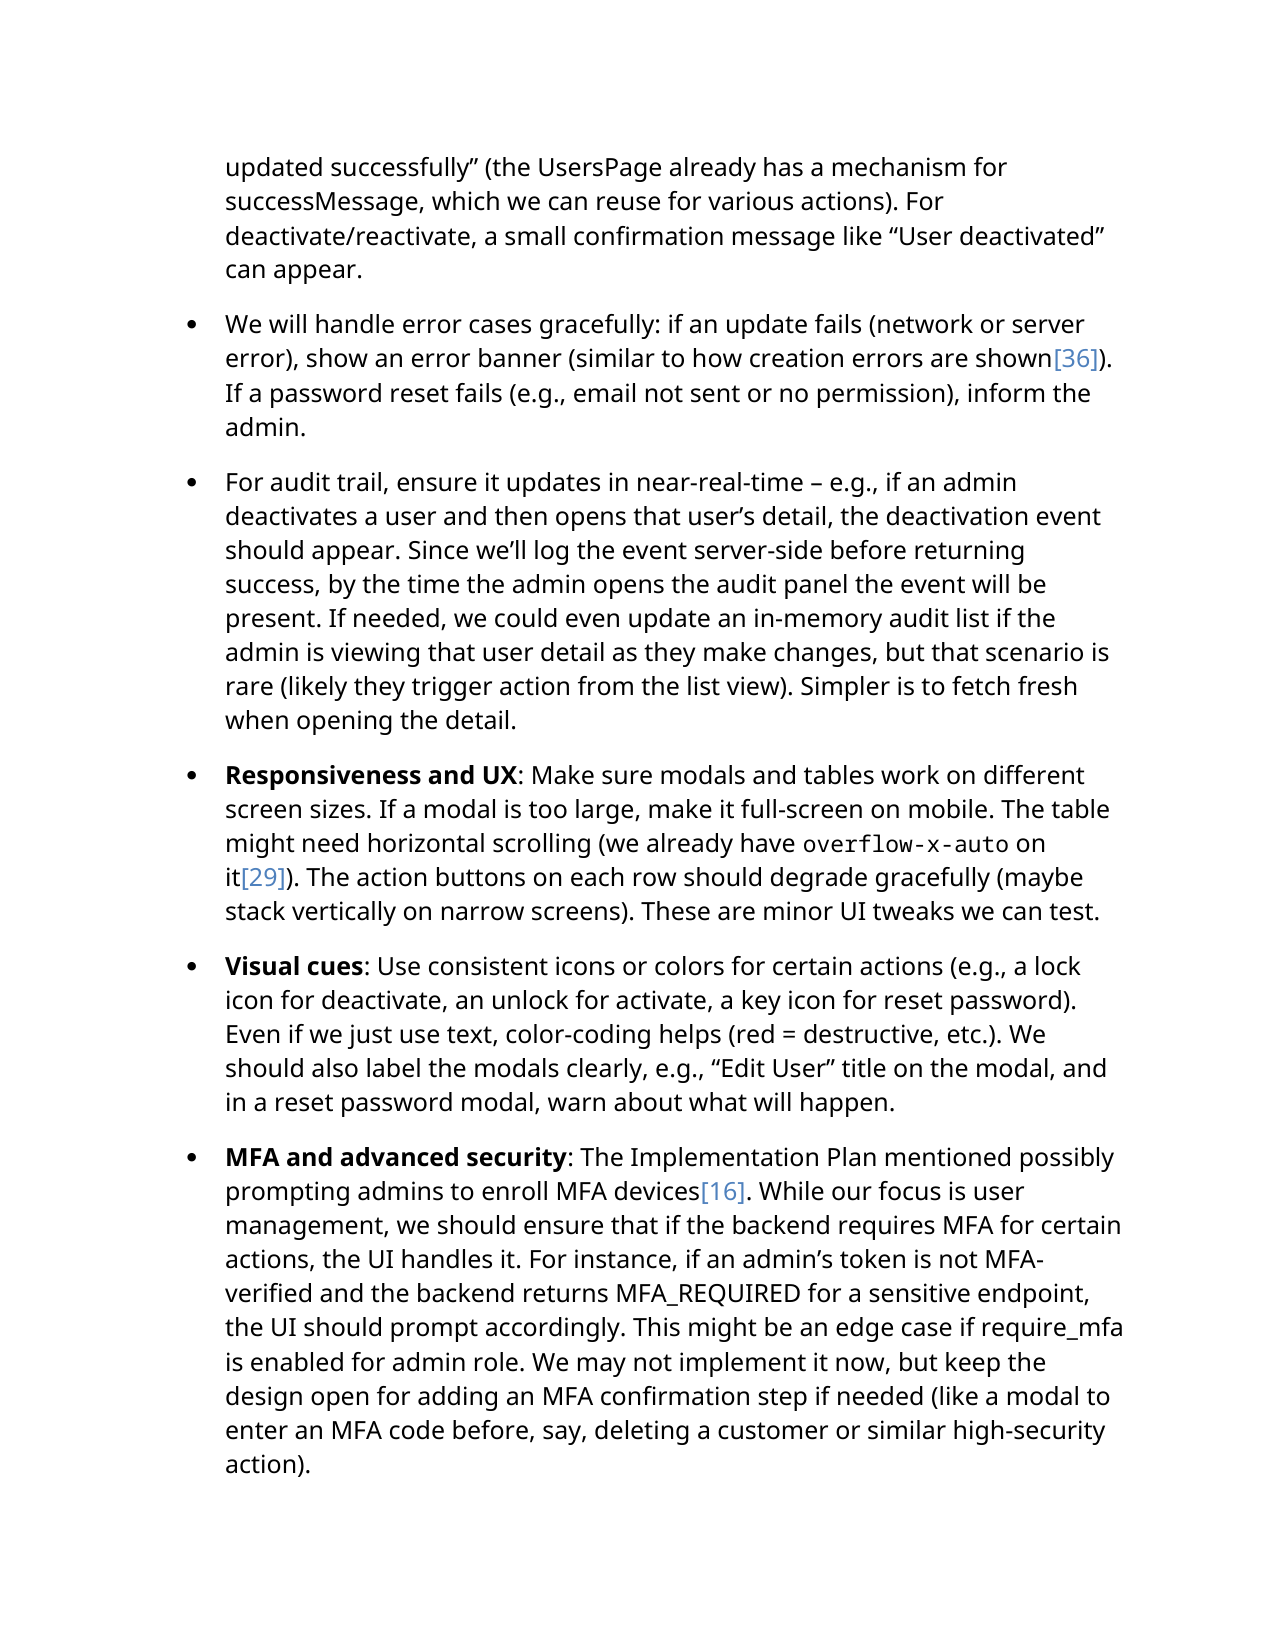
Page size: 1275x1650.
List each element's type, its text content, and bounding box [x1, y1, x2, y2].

list For audit trail, ensure it updates in near-real-time – e.g., if an admin deactivates a user and then opens that user’s detail, the deactivation event should appear. Since we’ll log the event server-side before returning success, by the time the admin opens the audit panel the event will be present. If needed, we could even update an in-memory audit list if the admin is viewing that user detail as they make changes, but that scenario is rare (likely they trigger action from the list view). Simpler is to fetch fresh when opening the detail. [187, 464, 1125, 737]
list Responsiveness and UX: Make sure modals and tables work on different screen sizes. If a modal is too large, make it full-screen on mobile. The table might need horizontal scrolling (we already have overflow-x-auto on it[29]). The action buttons on each row should degrade gracefully (maybe stack vertically on narrow screens). These are minor UI tweaks we can test. [187, 757, 1125, 928]
list Visual cues: Use consistent icons or colors for certain actions (e.g., a lock icon for deactivate, an unlock for activate, a key icon for reset password). Even if we just use text, color-coding helps (red = destructive, etc.). We should also label the modals clearly, e.g., “Edit User” title on the modal, and in a reset password modal, warn about what will happen. [187, 949, 1125, 1119]
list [187, 150, 1125, 286]
list MFA and advanced security: The Implementation Plan mentioned possibly prompting admins to enroll MFA devices[16]. While our focus is user management, we should ensure that if the backend requires MFA for certain actions, the UI handles it. For instance, if an admin’s token is not MFA-verified and the backend returns MFA_REQUIRED for a sensitive endpoint, the UI should prompt accordingly. This might be an edge case if require_mfa is enabled for admin role. We may not implement it now, but keep the design open for adding an MFA confirmation step if needed (like a modal to enter an MFA code before, say, deleting a customer or similar high-security action). [187, 1140, 1125, 1480]
list We will handle error cases gracefully: if an update fails (network or server error), show an error banner (similar to how creation errors are shown[36]). If a password reset fails (e.g., email not sent or no permission), inform the admin. [187, 307, 1125, 443]
